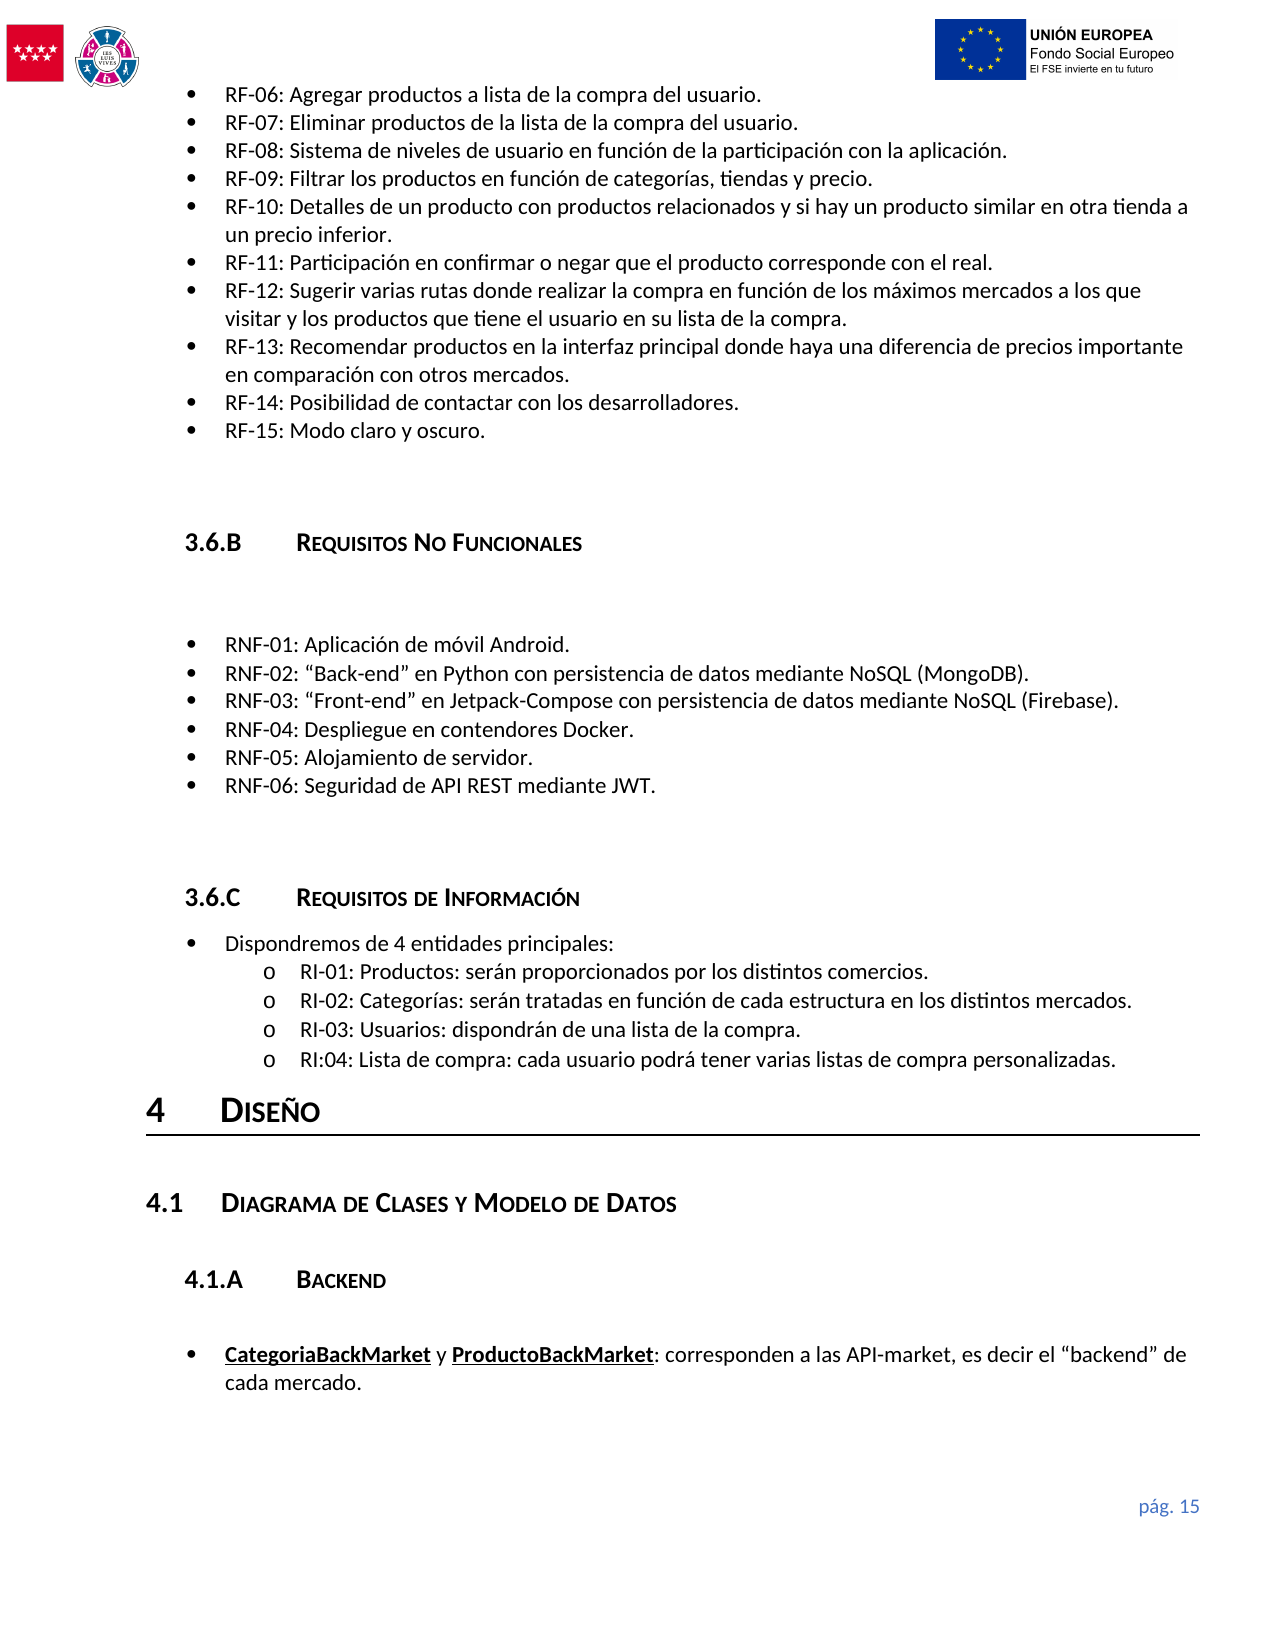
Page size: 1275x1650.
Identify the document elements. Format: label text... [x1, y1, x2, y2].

list Dispondremos de 4 entidades principales: [187, 929, 1200, 957]
list RNF-06: Seguridad de API REST mediante JWT. [187, 771, 1200, 799]
picture [0, 18, 70, 88]
picture [935, 19, 1178, 75]
text Requisitos No Funcionales [184, 525, 1200, 558]
list RNF-01: Aplicación de móvil Android. [187, 631, 1200, 659]
list RF-08: Sistema de niveles de usuario en función de la participación con la aplicación. [187, 136, 1200, 164]
list RF-09: Filtrar los productos en función de categorías, tiendas y precio. [187, 164, 1200, 192]
list RF-14: Posibilidad de contactar con los desarrolladores. [187, 388, 1200, 416]
text Diagrama de Clases y Modelo de Datos [146, 1184, 1200, 1219]
list RF-12: Sugerir varias rutas donde realizar la compra en función de los máximos mercados a los que visitar y los productos que tiene el usuario en su lista de la compra. [187, 276, 1200, 332]
text Requisitos de Información [184, 880, 1200, 913]
list CategoriaBackMarket y ProductoBackMarket: corresponden a las API-market, es decir el “backend” de cada mercado. [187, 1340, 1200, 1396]
list RF-11: Participación en confirmar o negar que el producto corresponde con el real. [187, 248, 1200, 276]
list RNF-04: Despliegue en contendores Docker. [187, 715, 1200, 743]
list RI-03: Usuarios: dispondrán de una lista de la compra. [262, 1016, 1200, 1045]
list RNF-05: Alojamiento de servidor. [187, 743, 1200, 771]
list RF-15: Modo claro y oscuro. [187, 416, 1200, 444]
list RI:04: Lista de compra: cada usuario podrá tener varias listas de compra personalizadas. [262, 1045, 1200, 1074]
list RF-13: Recomendar productos en la interfaz principal donde haya una diferencia de precios importante en comparación con otros mercados. [187, 332, 1200, 388]
list RNF-03: “Front-end” en Jetpack-Compose con persistencia de datos mediante NoSQL (Firebase). [187, 687, 1200, 715]
list RI-01: Productos: serán proporcionados por los distintos comercios. [262, 957, 1200, 986]
text Diseño [146, 1086, 1200, 1134]
list RF-10: Detalles de un producto con productos relacionados y si hay un producto similar en otra tienda a un precio inferior. [187, 192, 1200, 248]
list RNF-02: “Back-end” en Python con persistencia de datos mediante NoSQL (MongoDB). [187, 659, 1200, 687]
list RI-02: Categorías: serán tratadas en función de cada estructura en los distintos mercados. [262, 986, 1200, 1016]
text Backend [184, 1262, 1200, 1295]
list RF-06: Agregar productos a lista de la compra del usuario. [187, 75, 1200, 108]
list RF-07: Eliminar productos de la lista de la compra del usuario. [187, 108, 1200, 136]
picture [75, 24, 139, 89]
